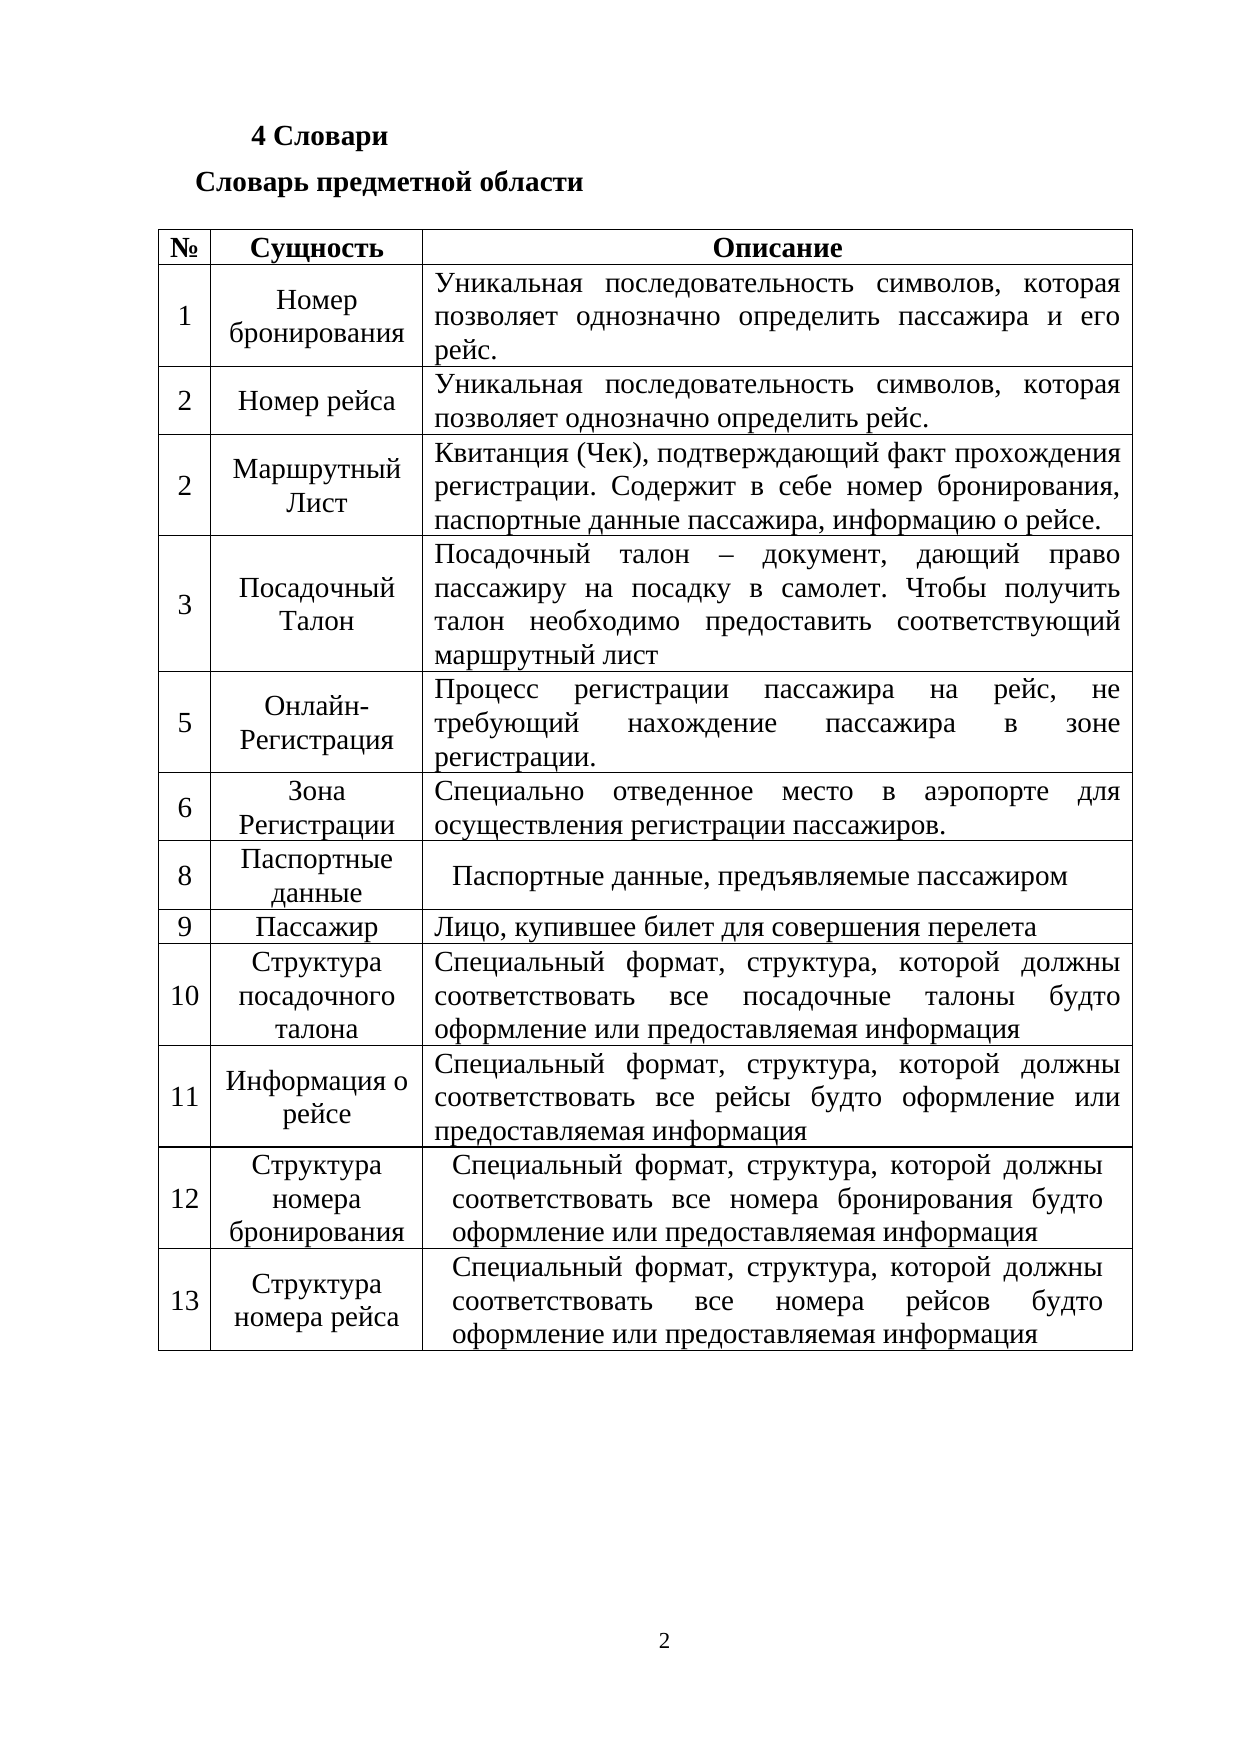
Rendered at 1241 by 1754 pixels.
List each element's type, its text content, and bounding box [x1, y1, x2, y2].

table_header Сущность [211, 230, 422, 264]
table_header Описание [423, 230, 1132, 264]
table_cell Структура номера рейса [211, 1249, 422, 1350]
table_cell Структура номера бронирования [211, 1148, 422, 1248]
text Словарь предметной области [195, 164, 1134, 198]
table_cell Специальный формат, структура, которой должны соответствовать все рейсы будто оформление или предоставляемая информация [423, 1046, 1132, 1146]
table_header № [159, 230, 210, 264]
table_cell Онлайн-Регистрация [211, 672, 422, 772]
table_cell 2 [159, 367, 210, 434]
table_cell Информация о рейсе [211, 1046, 422, 1146]
table_cell Лицо, купившее билет для совершения перелета [423, 910, 1132, 943]
table_cell Посадочный талон – документ, дающий право пассажиру на посадку в самолет. Чтобы получить талон необходимо предоставить соответствующий маршрутный лист [423, 536, 1132, 671]
table_cell Паспортные данные [211, 841, 422, 908]
table_cell 8 [159, 841, 210, 908]
table_cell 11 [159, 1046, 210, 1146]
table_cell 3 [159, 536, 210, 671]
table_cell Номер бронирования [211, 265, 422, 366]
table_cell 2 [159, 435, 210, 535]
table_cell Специальный формат, структура, которой должны соответствовать все посадочные талоны будто оформление или предоставляемая информация [423, 944, 1132, 1045]
table_cell Уникальная последовательность символов, которая позволяет однозначно определить рейс. [423, 367, 1132, 434]
table_cell Паспортные данные, предъявляемые пассажиром [423, 841, 1132, 908]
table_cell Пассажир [211, 910, 422, 943]
table_cell 10 [159, 944, 210, 1045]
table_cell Специальный формат, структура, которой должны соответствовать все номера бронирования будто оформление или предоставляемая информация [423, 1148, 1132, 1248]
table_cell 13 [159, 1249, 210, 1350]
table_cell Уникальная последовательность символов, которая позволяет однозначно определить пассажира и его рейс. [423, 265, 1132, 366]
table_cell 9 [159, 910, 210, 943]
table_cell Квитанция (Чек), подтверждающий факт прохождения регистрации. Содержит в себе номер бронирования, паспортные данные пассажира, информацию о рейсе. [423, 435, 1132, 535]
table_cell Процесс регистрации пассажира на рейс, не требующий нахождение пассажира в зоне регистрации. [423, 672, 1132, 772]
table_cell Специально отведенное место в аэропорте для осуществления регистрации пассажиров. [423, 773, 1132, 840]
subtitle 4 Словари [177, 118, 1152, 152]
table_cell Номер рейса [211, 367, 422, 434]
table_cell 6 [159, 773, 210, 840]
table_cell Посадочный Талон [211, 536, 422, 671]
table_cell Структура посадочного талона [211, 944, 422, 1045]
table_cell Маршрутный Лист [211, 435, 422, 535]
table_cell 5 [159, 672, 210, 772]
table_cell 12 [159, 1148, 210, 1248]
table_cell 1 [159, 265, 210, 366]
table_cell Специальный формат, структура, которой должны соответствовать все номера рейсов будто оформление или предоставляемая информация [423, 1249, 1132, 1350]
table_cell Зона Регистрации [211, 773, 422, 840]
